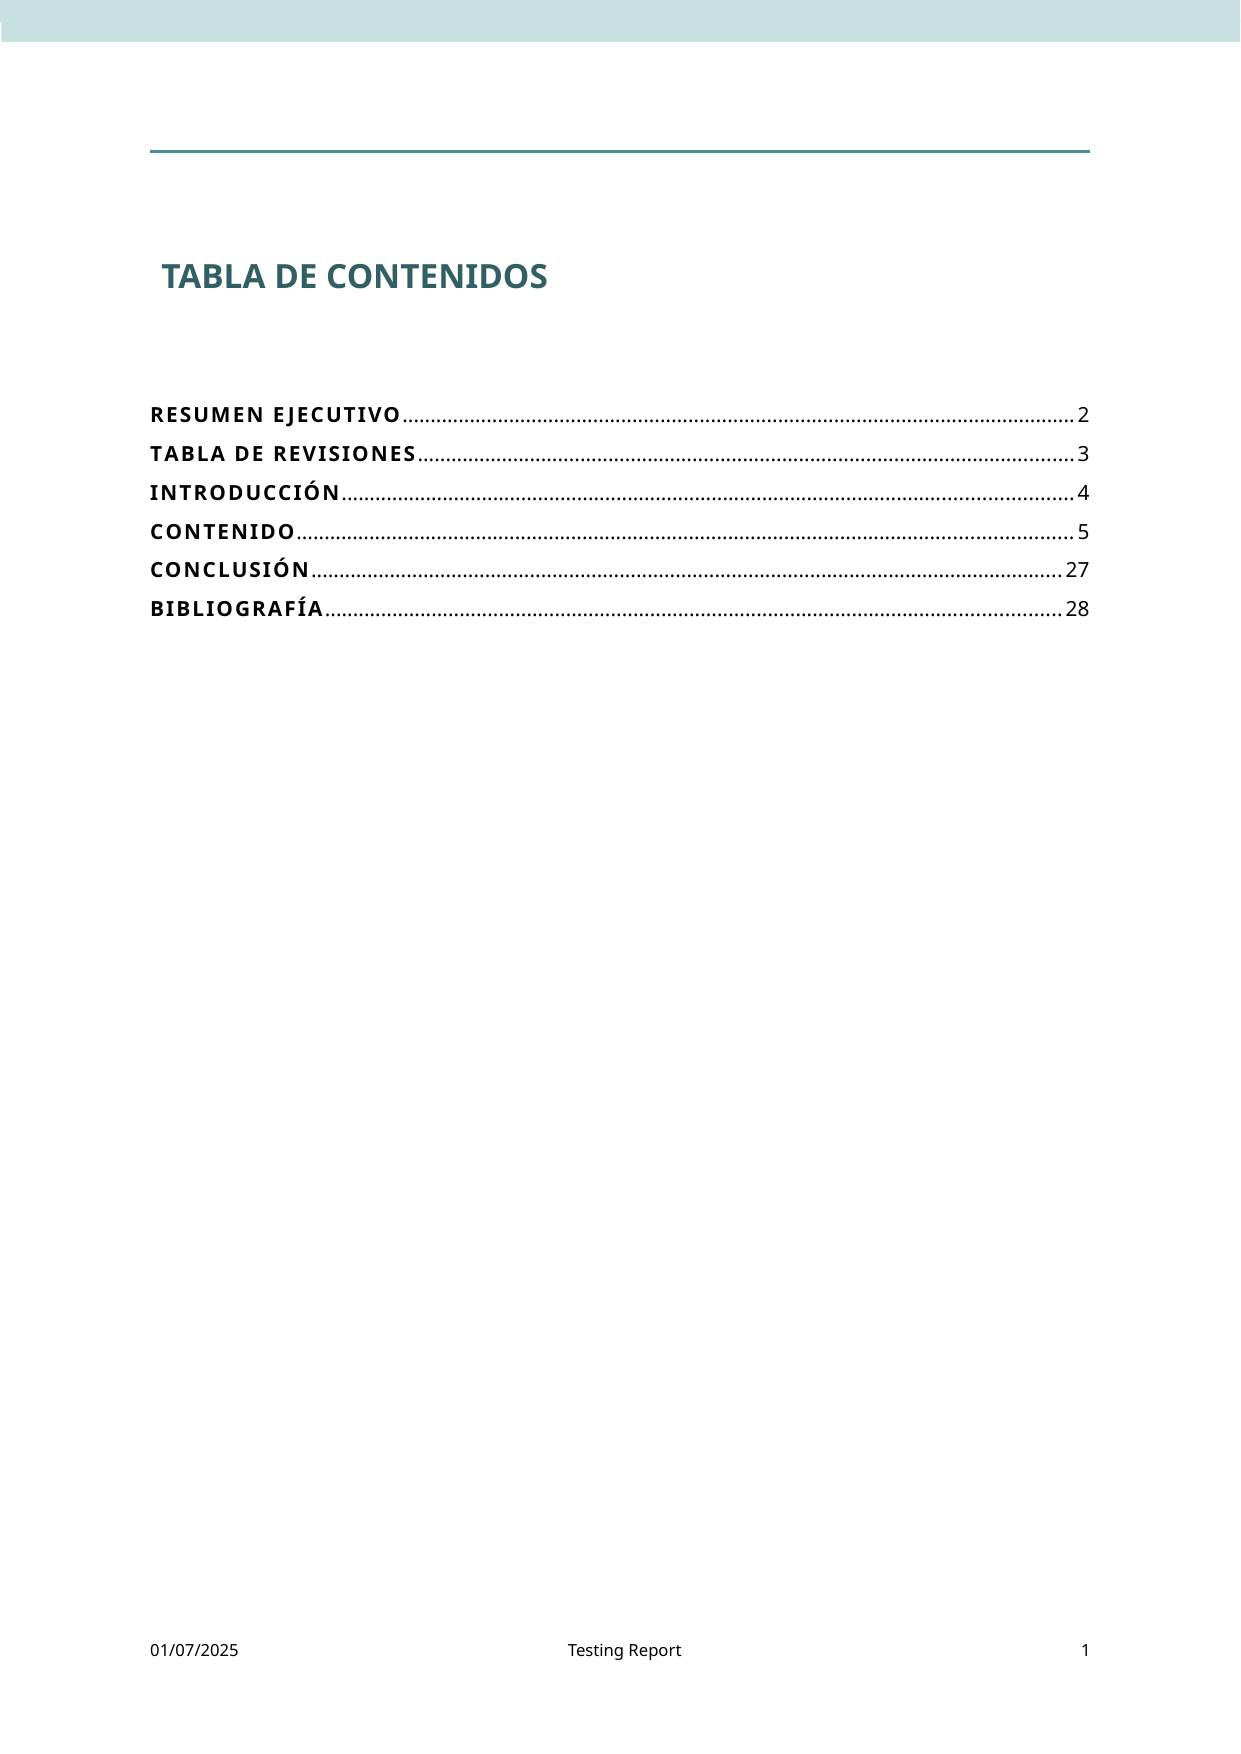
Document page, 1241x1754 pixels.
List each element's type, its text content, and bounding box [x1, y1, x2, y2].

table_header TABLA DE CONTENIDOS [150, 153, 1090, 298]
